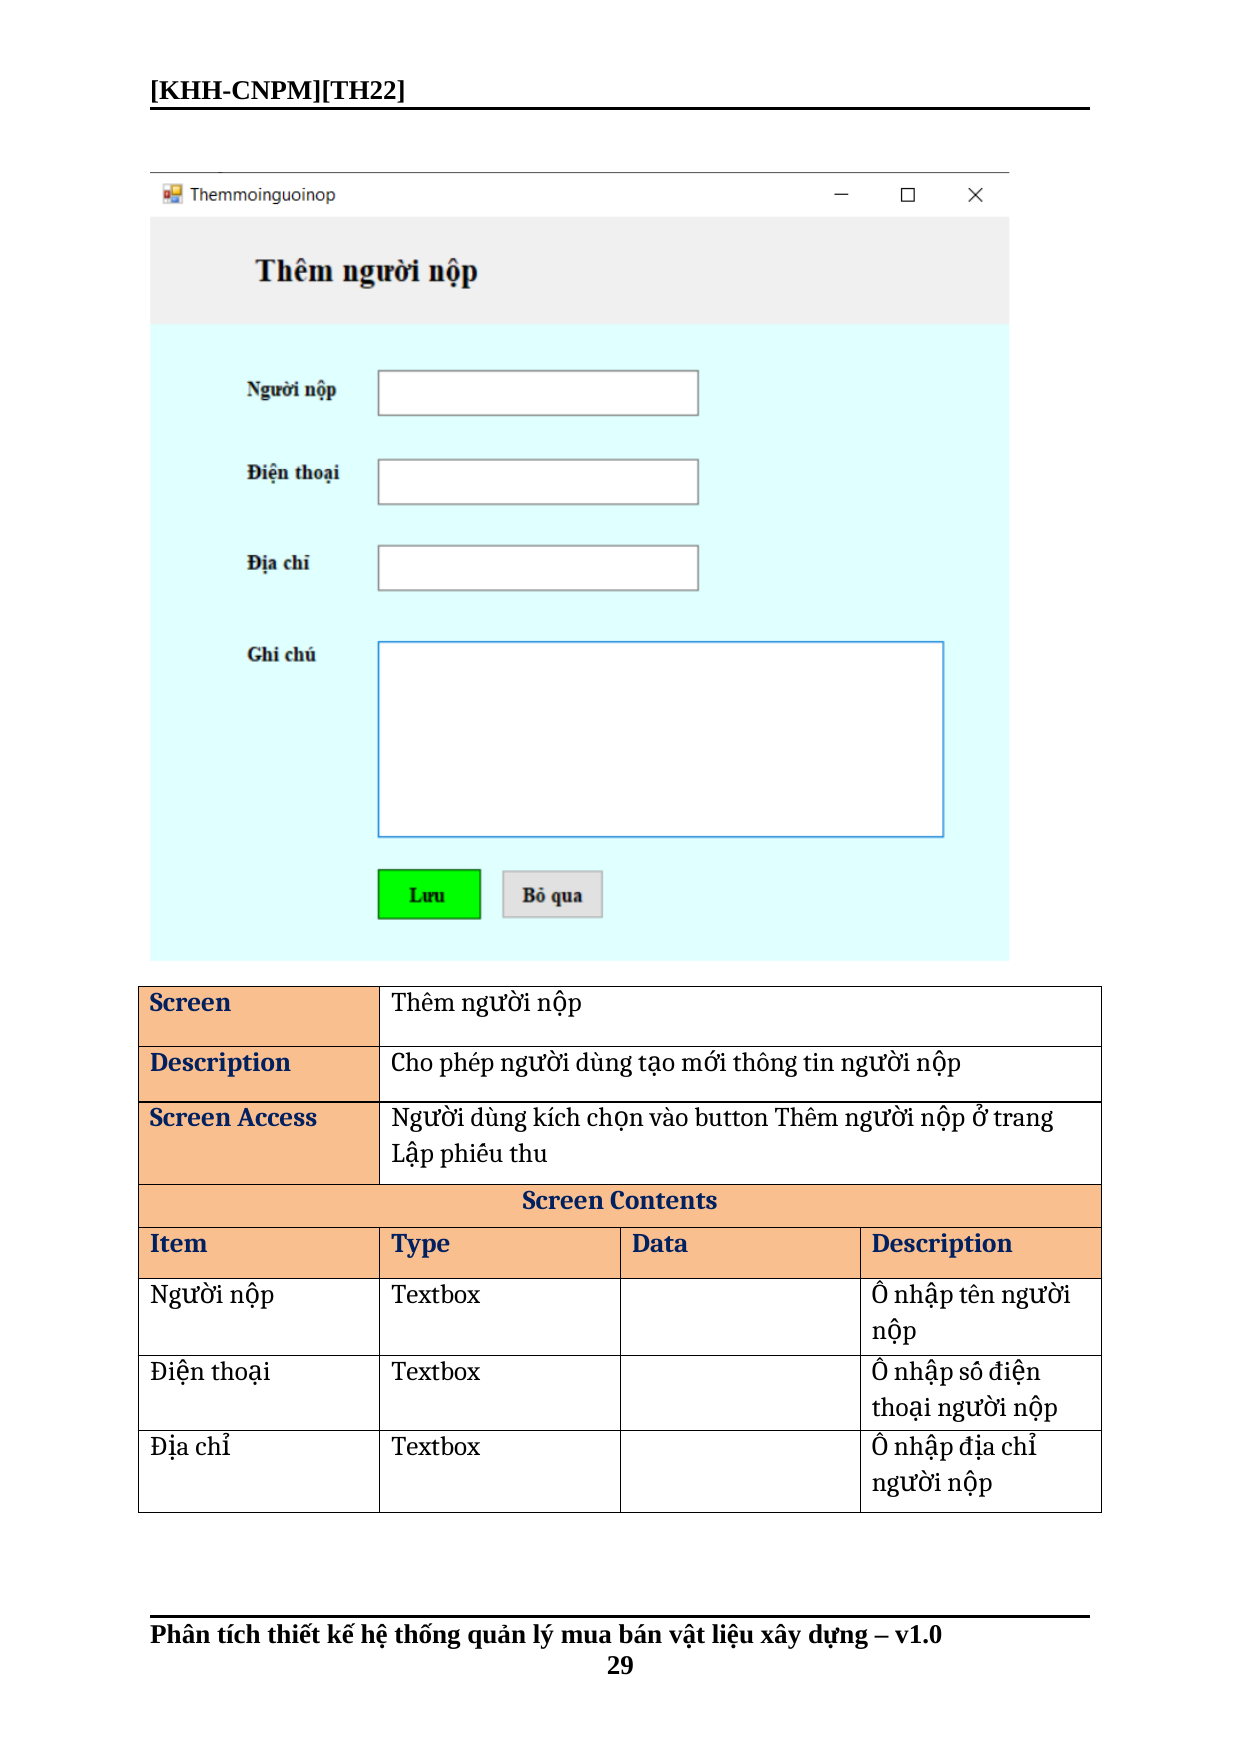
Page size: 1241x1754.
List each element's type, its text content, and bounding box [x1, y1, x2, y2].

table_header Screen [139, 987, 379, 1046]
table_cell Cho phép người dùng tạo mới thông tin người nộp [380, 1047, 1101, 1101]
table_cell Textbox [380, 1356, 620, 1430]
table_cell Ô nhập địa chỉ người nộp [861, 1431, 1101, 1512]
table_cell [621, 1431, 860, 1512]
table_cell [621, 1279, 860, 1355]
table_cell Screen Access [139, 1103, 379, 1184]
table_cell Người nộp [139, 1279, 379, 1355]
table_header Thêm người nộp [380, 987, 1101, 1046]
table_cell Data [621, 1228, 860, 1278]
table_cell Item [139, 1228, 379, 1278]
table_cell Điện thoại [139, 1356, 379, 1430]
table_cell Ô nhập tên người nộp [861, 1279, 1101, 1355]
table_cell [621, 1356, 860, 1430]
table_cell Screen Contents [139, 1185, 1101, 1227]
table_cell Type [380, 1228, 620, 1278]
picture [150, 172, 1010, 961]
table_cell Textbox [380, 1279, 620, 1355]
table_cell Địa chỉ [139, 1431, 379, 1512]
table_cell Description [861, 1228, 1101, 1278]
table_cell Description [139, 1047, 379, 1101]
table_cell Người dùng kích chọn vào button Thêm người nộp ở trang Lập phiếu thu [380, 1103, 1101, 1184]
table_cell Textbox [380, 1431, 620, 1512]
table_cell Ô nhập số điện thoại người nộp [861, 1356, 1101, 1430]
